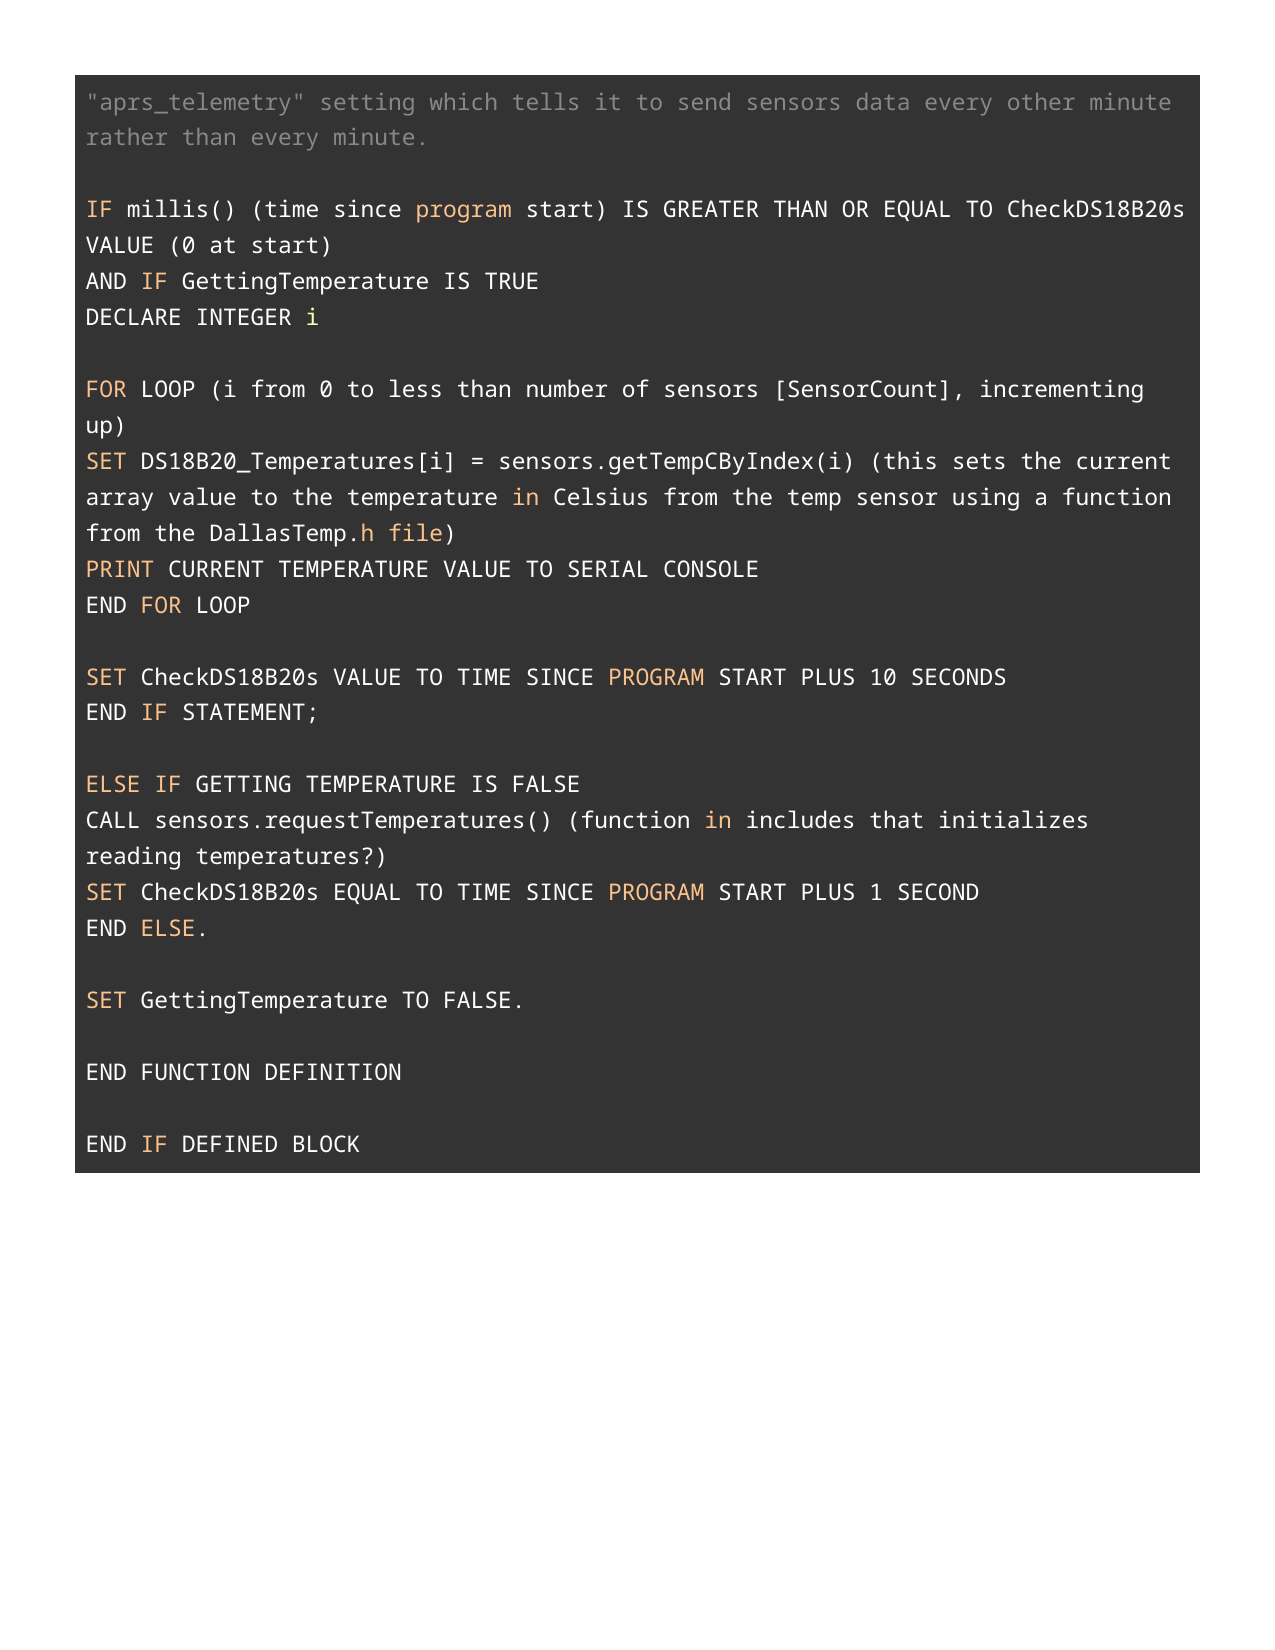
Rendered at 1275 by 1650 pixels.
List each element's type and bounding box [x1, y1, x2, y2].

table_header [75, 75, 1200, 1173]
